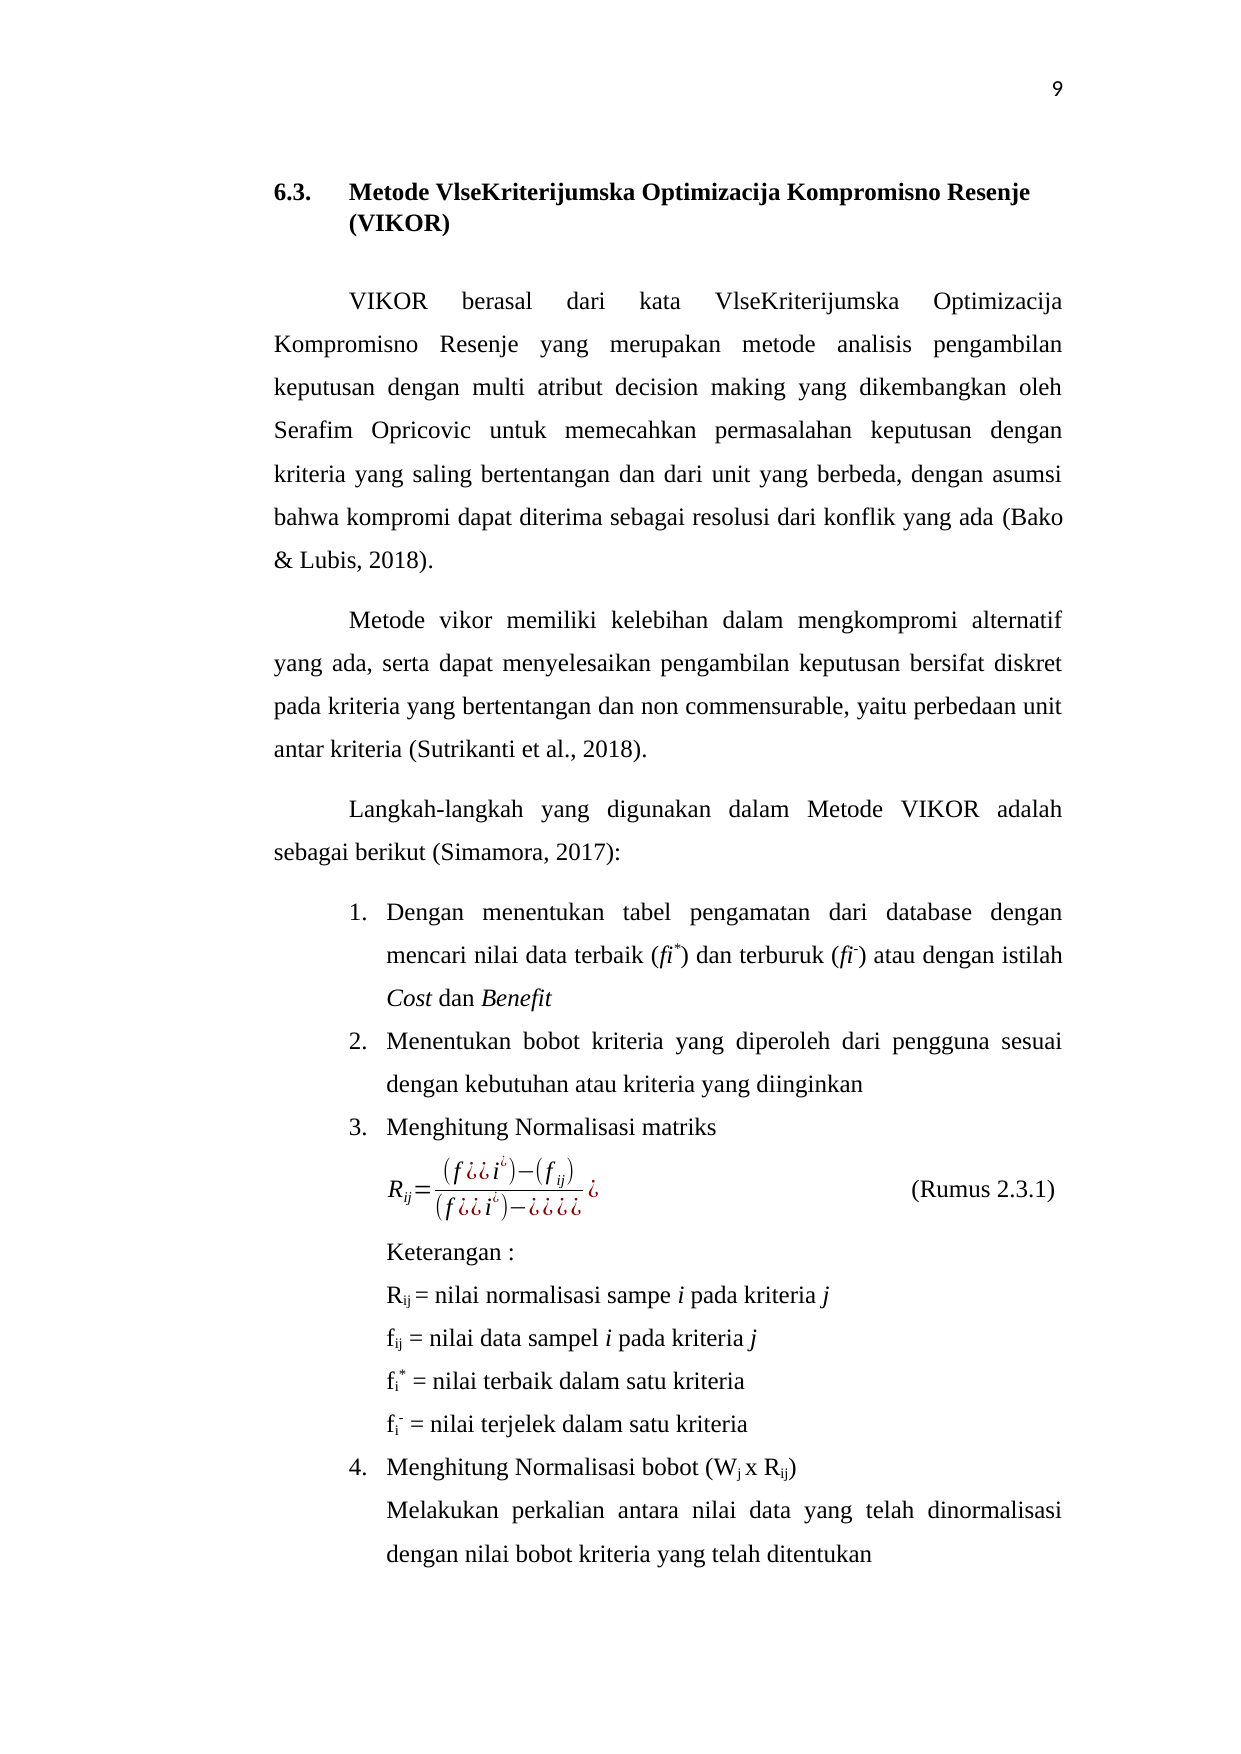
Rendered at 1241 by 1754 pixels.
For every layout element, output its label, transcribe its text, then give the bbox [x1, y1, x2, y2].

list Dengan menentukan tabel pengamatan dari database dengan mencari nilai data terbaik (fi*) dan terburuk (fi-) atau dengan istilah Cost dan Benefit [349, 897, 1063, 1012]
text Metode vikor memiliki kelebihan dalam mengkompromi alternatif yang ada, serta dapat menyelesaikan pengambilan keputusan bersifat diskret pada kriteria yang bertentangan dan non commensurable, yaitu perbedaan unit antar kriteria (Sutrikanti et al., 2018). [274, 605, 1063, 763]
list (Rumus 2.3.1) [386, 1156, 1063, 1222]
list Menentukan bobot kriteria yang diperoleh dari pengguna sesuai dengan kebutuhan atau kriteria yang diinginkan [349, 1026, 1063, 1098]
list Rij = nilai normalisasi sampe i pada kriteria j [386, 1280, 1063, 1309]
list fi- = nilai terjelek dalam satu kriteria [386, 1409, 1063, 1438]
text VIKOR berasal dari kata VlseKriterijumska Optimizacija Kompromisno Resenje yang merupakan metode analisis pengambilan keputusan dengan multi atribut decision making yang dikembangkan oleh Serafim Opricovic untuk memecahkan permasalahan keputusan dengan kriteria yang saling bertentangan dan dari unit yang berbeda, dengan asumsi bahwa kompromi dapat diterima sebagai resolusi dari konflik yang ada (Bako & Lubis, 2018). [274, 286, 1063, 574]
list fij = nilai data sampel i pada kriteria j [386, 1323, 1063, 1352]
text Langkah-langkah yang digunakan dalam Metode VIKOR adalah sebagai berikut (Simamora, 2017): [274, 794, 1063, 866]
subtitle Metode VlseKriterijumska Optimizacija Kompromisno Resenje (VIKOR) [274, 177, 1063, 237]
list Menghitung Normalisasi matriks [349, 1112, 1063, 1141]
list Melakukan perkalian antara nilai data yang telah dinormalisasi dengan nilai bobot kriteria yang telah ditentukan [386, 1496, 1063, 1567]
list Menghitung Normalisasi bobot (Wj x Rij) [349, 1452, 1063, 1481]
list Keterangan : [386, 1237, 1063, 1266]
list fi* = nilai terbaik dalam satu kriteria [386, 1366, 1063, 1395]
